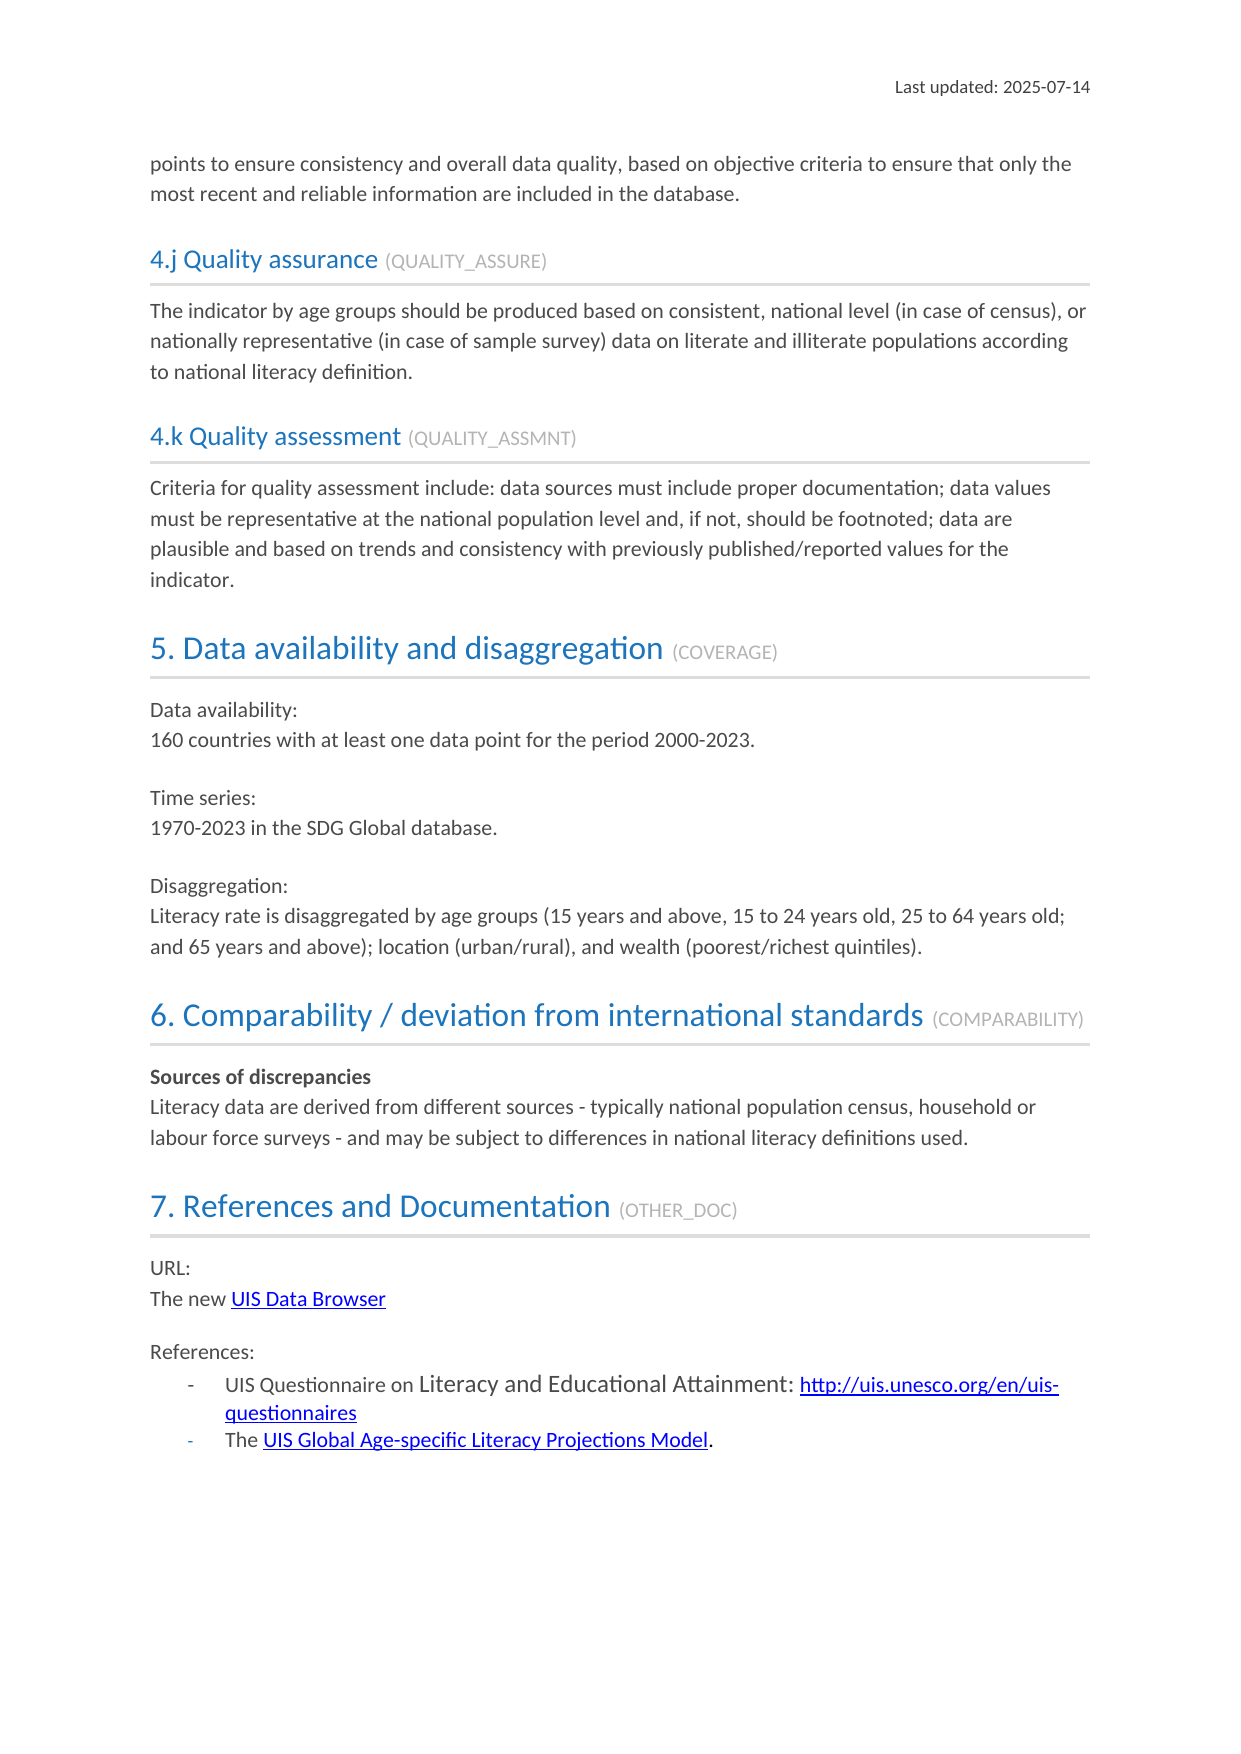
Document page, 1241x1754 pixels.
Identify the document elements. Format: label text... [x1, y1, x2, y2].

list The UIS Global Age-specific Literacy Projections Model. [187, 1426, 1090, 1452]
text References: [150, 1338, 1090, 1365]
text 5. Data availability and disaggregation (COVERAGE) [150, 627, 1090, 676]
list UIS Questionnaire on Literacy and Educational Attainment: http://uis.unesco.org/en/uis-questionnaires [187, 1369, 1090, 1426]
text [150, 150, 1090, 207]
text 1970-2023 in the SDG Global database. [150, 814, 1090, 841]
text Literacy rate is disaggregated by age groups (15 years and above, 15 to 24 years old, 25 to 64 years old; and 65 years and above); location (urban/rural), and wealth (poorest/richest quintiles). [150, 902, 1090, 960]
text Disaggregation: [150, 872, 1090, 898]
text The new UIS Data Browser [150, 1285, 1090, 1311]
text Literacy data are derived from different sources - typically national population census, household or labour force surveys - and may be subject to differences in national literacy definitions used. [150, 1093, 1090, 1151]
text URL: [150, 1254, 1090, 1281]
text Sources of discrepancies [150, 1063, 1090, 1089]
text Time series: [150, 784, 1090, 811]
text Criteria for quality assessment include: data sources must include proper documentation; data values must be representative at the national population level and, if not, should be footnoted; data are plausible and based on trends and consistency with previously published/reported values for the indicator. [150, 474, 1090, 593]
text 7. References and Documentation (OTHER_DOC) [150, 1185, 1090, 1234]
text The indicator by age groups should be produced based on consistent, national level (in case of census), or nationally representative (in case of sample survey) data on literate and illiterate populations according to national literacy definition. [150, 297, 1090, 385]
text 4.j Quality assurance (QUALITY_ASSURE) [150, 242, 1090, 283]
text 6. Comparability / deviation from international standards (COMPARABILITY) [150, 994, 1090, 1043]
text 4.k Quality assessment (QUALITY_ASSMNT) [150, 419, 1090, 461]
text Data availability: [150, 696, 1090, 723]
text 160 countries with at least one data point for the period 2000-2023. [150, 727, 1090, 753]
